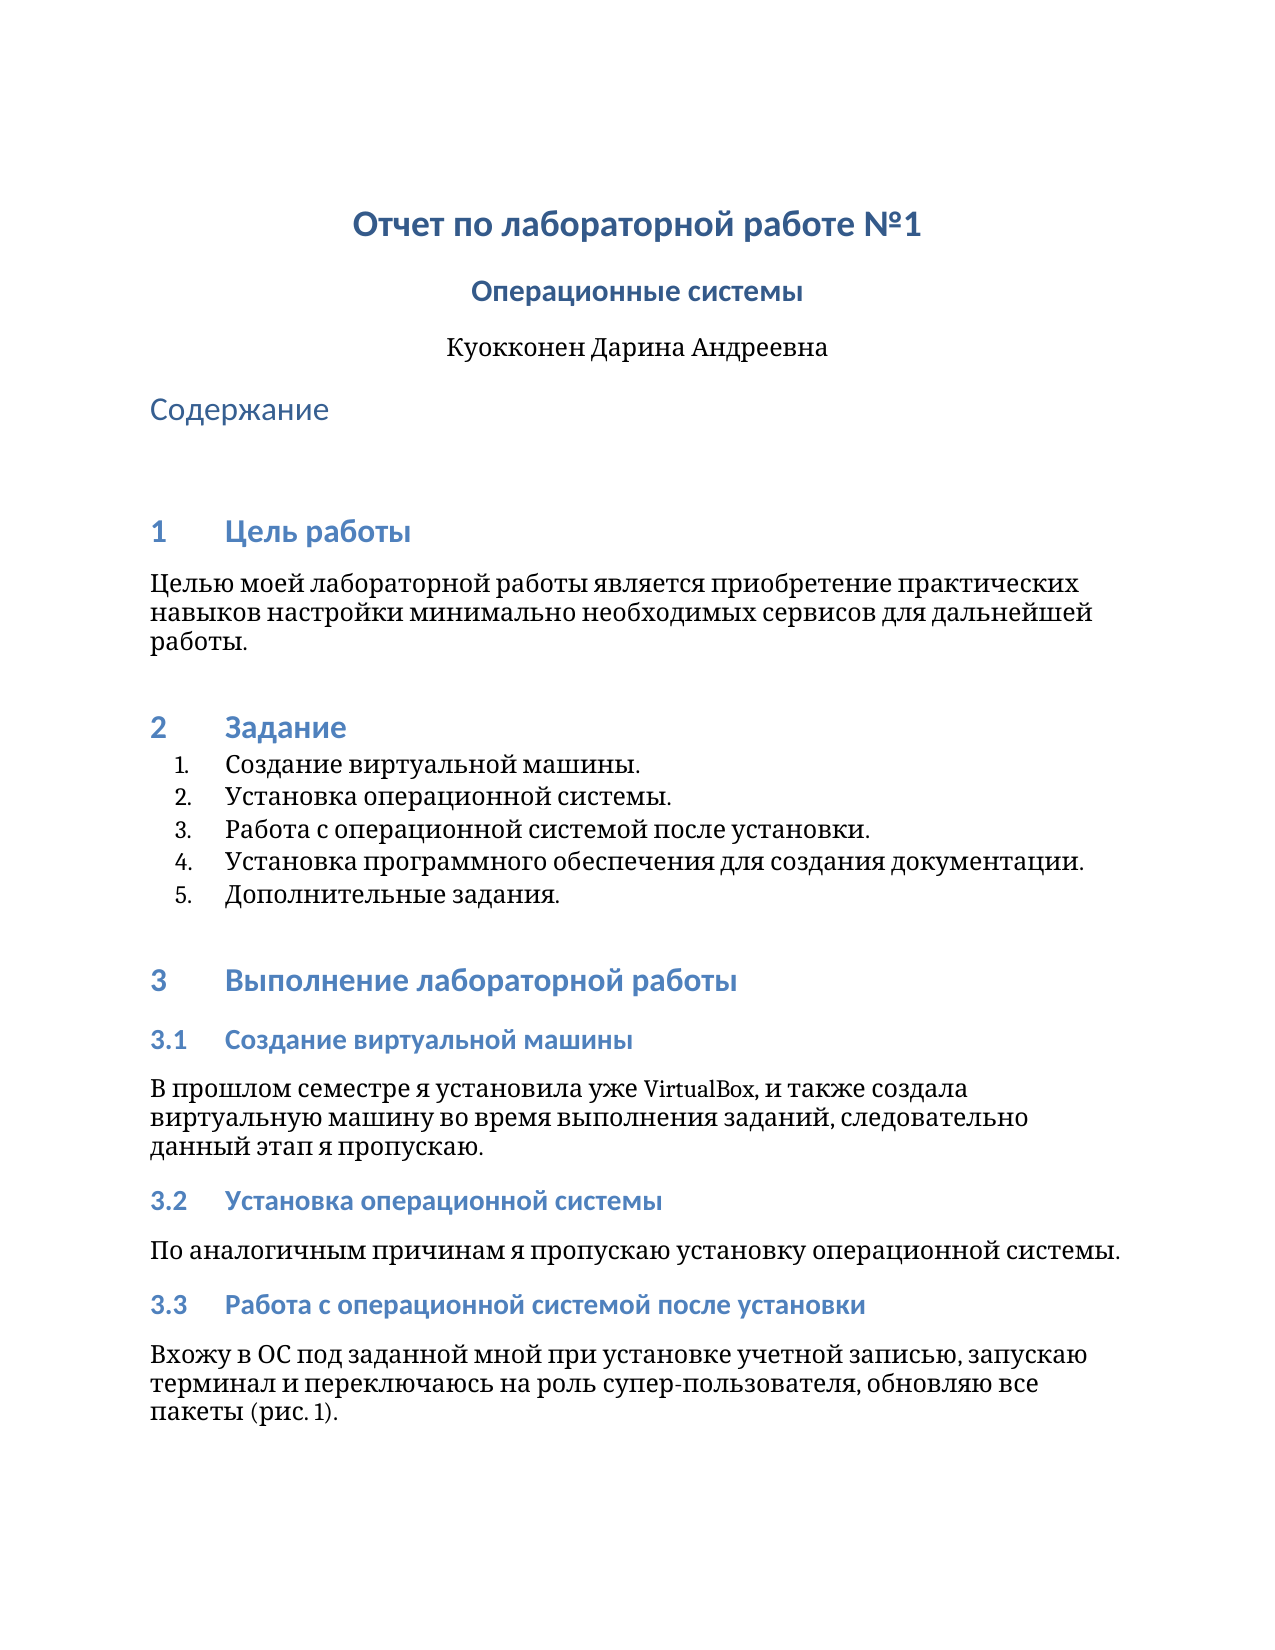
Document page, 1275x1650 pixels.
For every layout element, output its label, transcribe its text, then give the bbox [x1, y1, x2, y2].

list Работа с операционной системой после установки. [175, 816, 1125, 844]
text Целью моей лабораторной работы является приобретение практических навыков настройки минимально необходимых сервисов для дальнейшей работы. [150, 570, 1125, 656]
list Установка программного обеспечения для создания документации. [175, 848, 1125, 877]
list Создание виртуальной машины. [175, 751, 1125, 779]
text Вхожу в ОС под заданной мной при установке учетной записью, запускаю терминал и переключаюсь на роль супер-пользователя, обновляю все пакеты (рис. 1). [150, 1341, 1125, 1427]
subtitle 3 Выполнение лабораторной работы [150, 959, 1125, 1000]
subtitle Операционные системы [150, 271, 1125, 309]
subtitle 1 Цель работы [150, 510, 1125, 551]
subtitle 3.1 Создание виртуальной машины [150, 1021, 1125, 1057]
title Отчет по лабораторной работе №1 [150, 200, 1125, 246]
text В прошлом семестре я установила уже VirtualBox, и также создала виртуальную машину во время выполнения заданий, следовательно данный этап я пропускаю. [150, 1075, 1125, 1162]
subtitle 3.3 Работа с операционной системой после установки [150, 1286, 1125, 1322]
subtitle 2 Задание [150, 706, 1125, 747]
list Установка операционной системы. [175, 783, 1125, 812]
text Куокконен Дарина Андреевна [150, 334, 1125, 363]
text По аналогичным причинам я пропускаю установку операционной системы. [150, 1237, 1125, 1266]
list Дополнительные задания. [175, 881, 1125, 909]
subtitle 3.2 Установка операционной системы [150, 1182, 1125, 1218]
